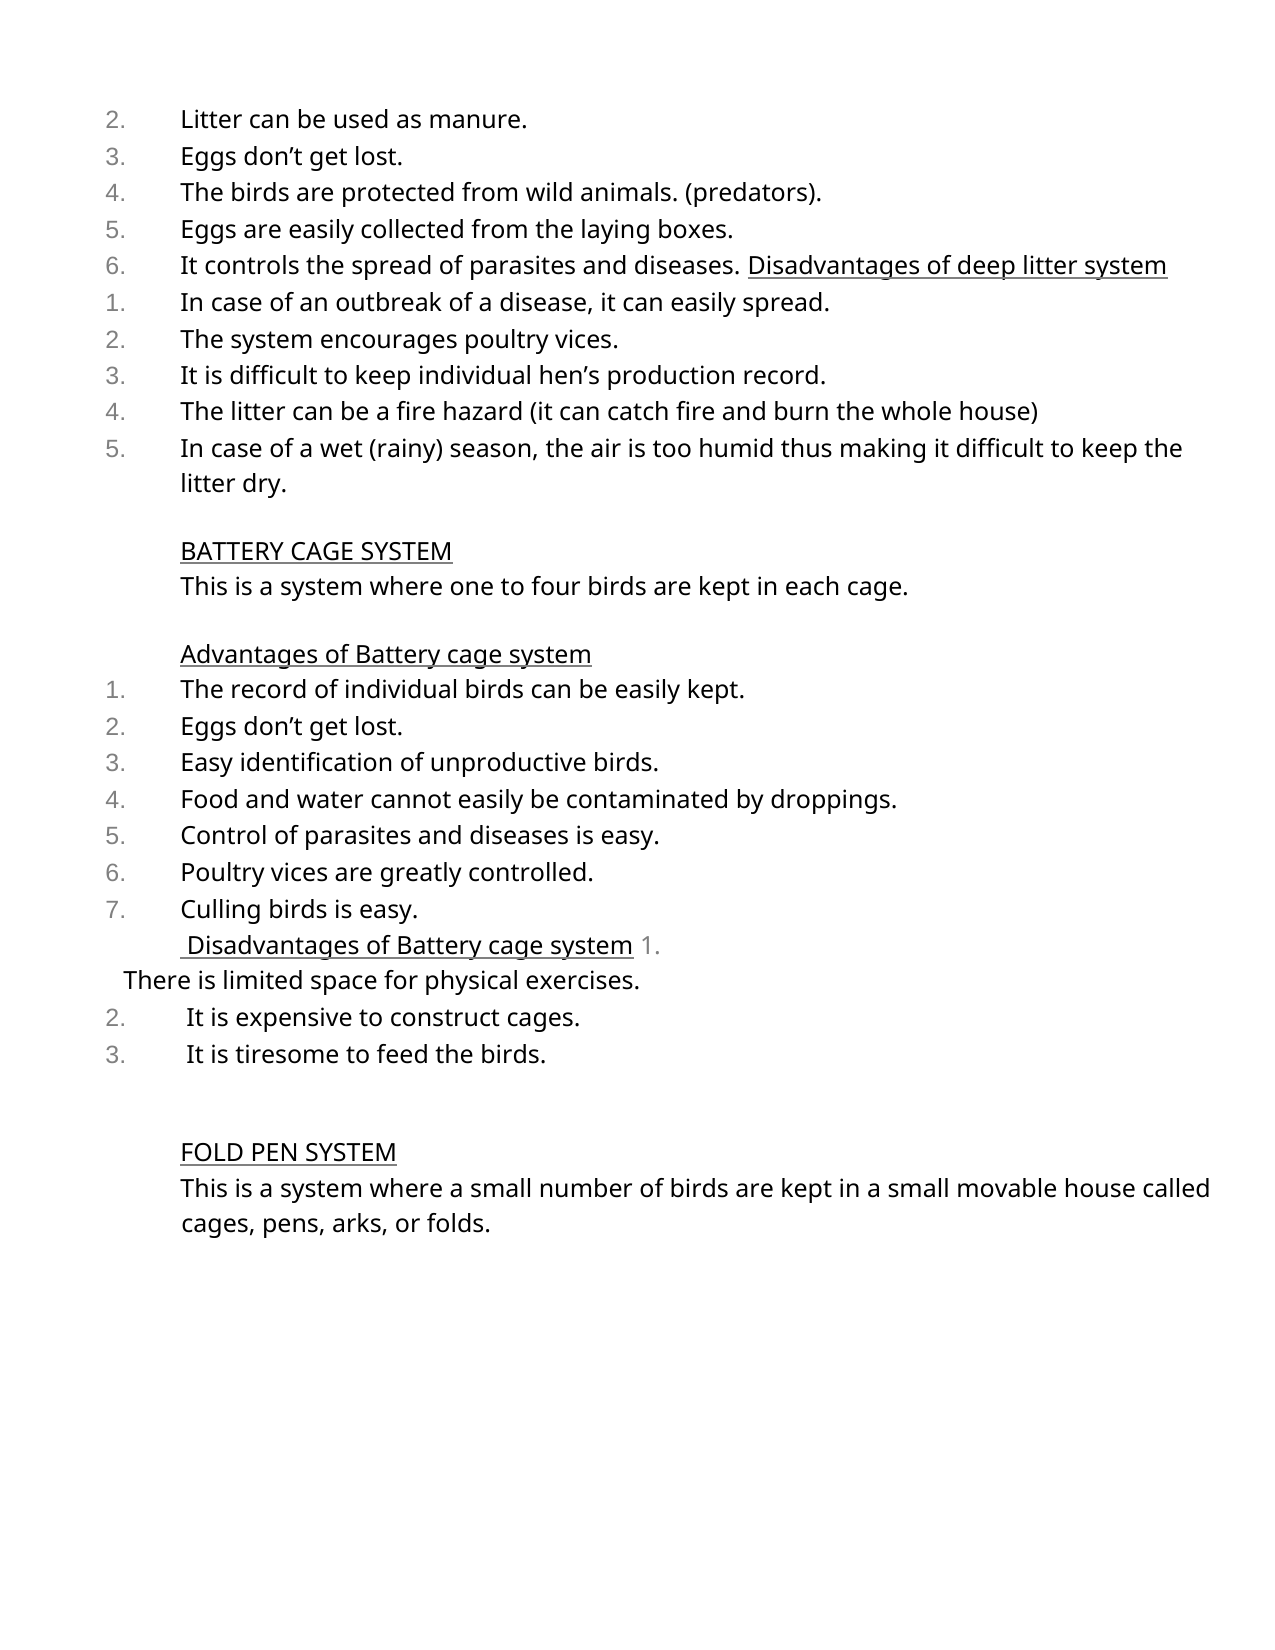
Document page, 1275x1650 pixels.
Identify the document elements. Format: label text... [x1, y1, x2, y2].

text Advantages of Battery cage system [180, 636, 1122, 671]
text Disadvantages of Battery cage system 1. There is limited space for physical exercises. [105, 928, 681, 997]
list Eggs don’t get lost. [105, 139, 1237, 173]
list Eggs are easily collected from the laying boxes. [105, 211, 1237, 245]
list Litter can be used as manure. [105, 102, 1237, 136]
text FOLD PEN SYSTEM [180, 1135, 1122, 1169]
list Eggs don’t get lost. [105, 709, 1237, 743]
list Easy identification of unproductive birds. [105, 744, 1237, 779]
list It controls the spread of parasites and diseases. Disadvantages of deep litter system [105, 248, 1237, 282]
list The litter can be a fire hazard (it can catch fire and burn the whole house) [105, 394, 1237, 428]
list In case of a wet (rainy) season, the air is too humid thus making it difficult to keep the litter dry. [105, 430, 1237, 499]
text This is a system where a small number of birds are kept in a small movable house called cages, pens, arks, or folds. [180, 1171, 1237, 1240]
list Poultry vices are greatly controlled. [105, 854, 1237, 889]
text This is a system where one to four birds are kept in each cage. [180, 569, 1237, 603]
list Food and water cannot easily be contaminated by droppings. [105, 781, 1237, 815]
list Culling birds is easy. [105, 891, 1237, 925]
list Control of parasites and diseases is easy. [105, 818, 1237, 852]
list It is expensive to construct cages. [105, 999, 1237, 1034]
list In case of an outbreak of a disease, it can easily spread. [105, 284, 1237, 319]
text BATTERY CAGE SYSTEM [180, 533, 1122, 567]
list The record of individual birds can be easily kept. [105, 672, 1237, 706]
list It is difficult to keep individual hen’s production record. [105, 358, 1237, 392]
list The system encourages poultry vices. [105, 321, 1237, 355]
list It is tiresome to feed the birds. [105, 1036, 1237, 1070]
list The birds are protected from wild animals. (predators). [105, 174, 1237, 209]
